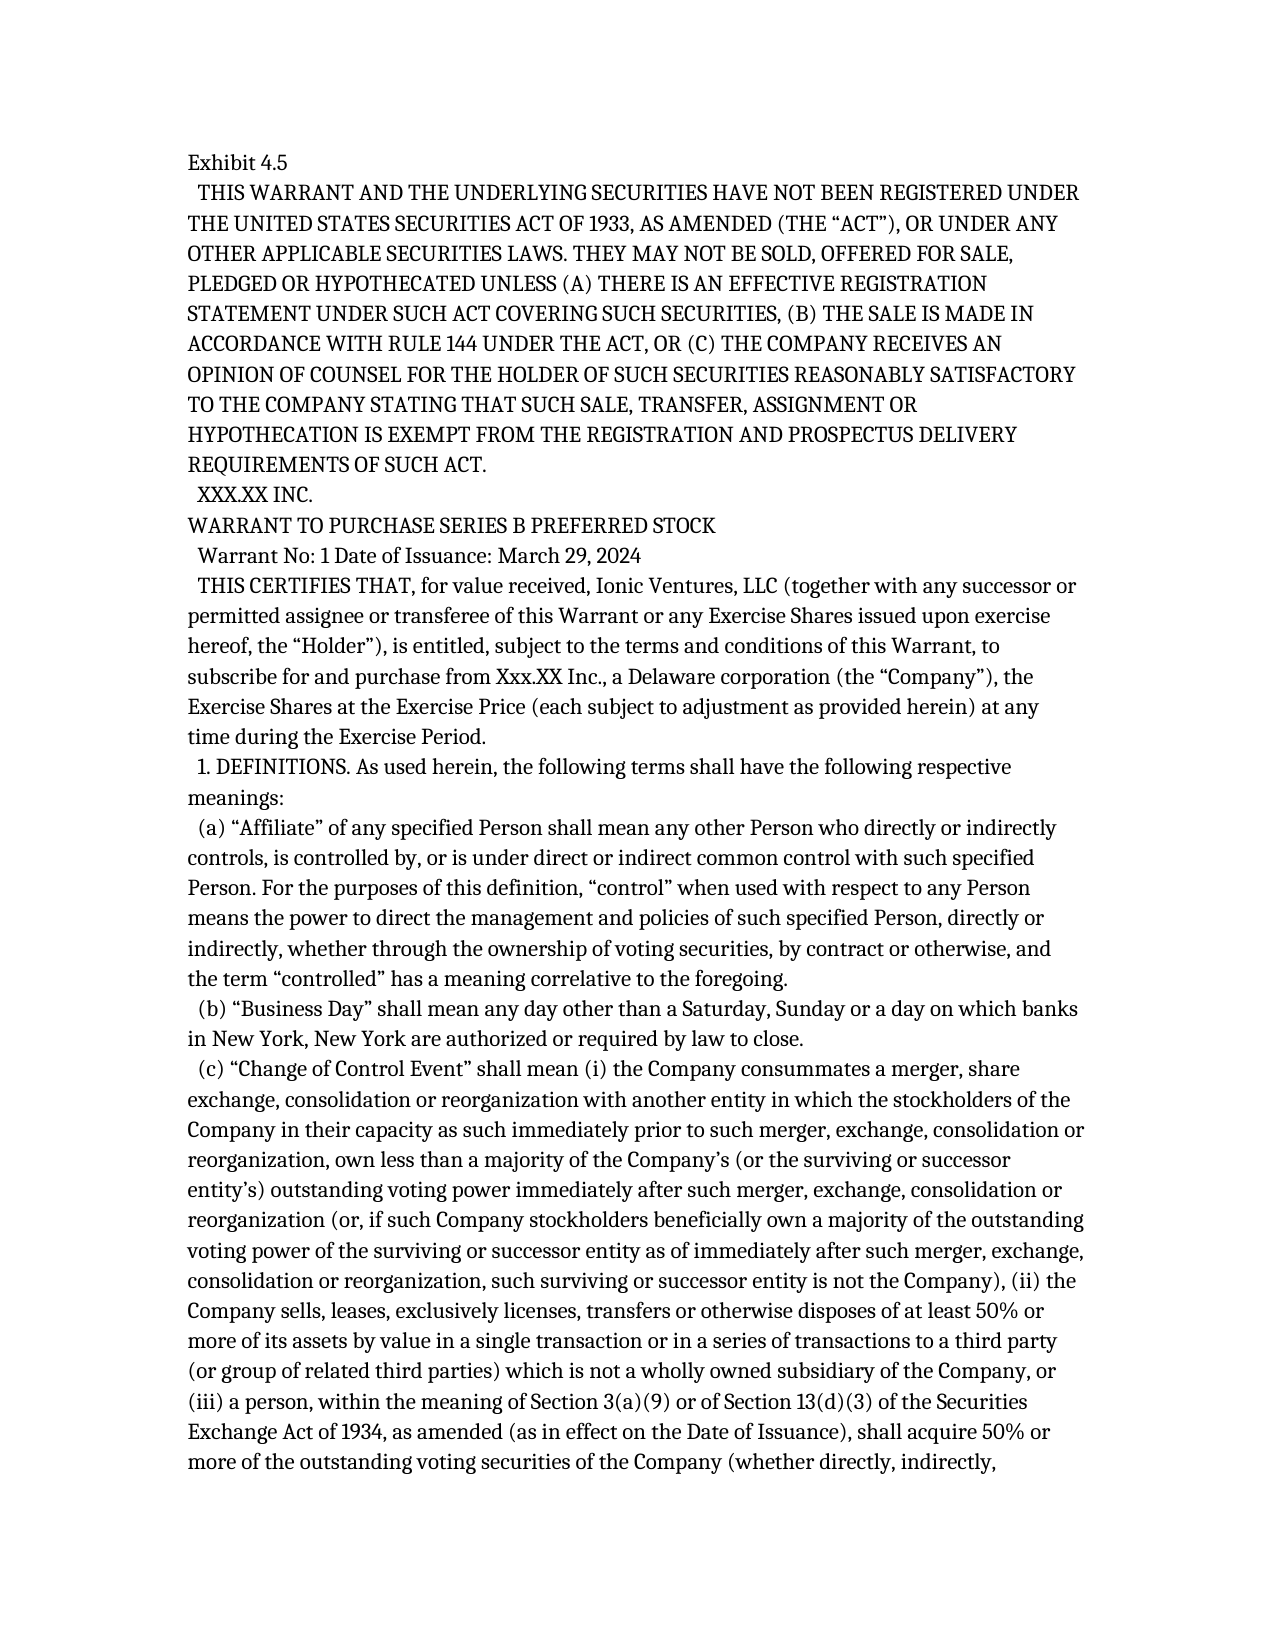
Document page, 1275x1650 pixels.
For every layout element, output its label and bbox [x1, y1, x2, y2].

text [187, 150, 1087, 1475]
